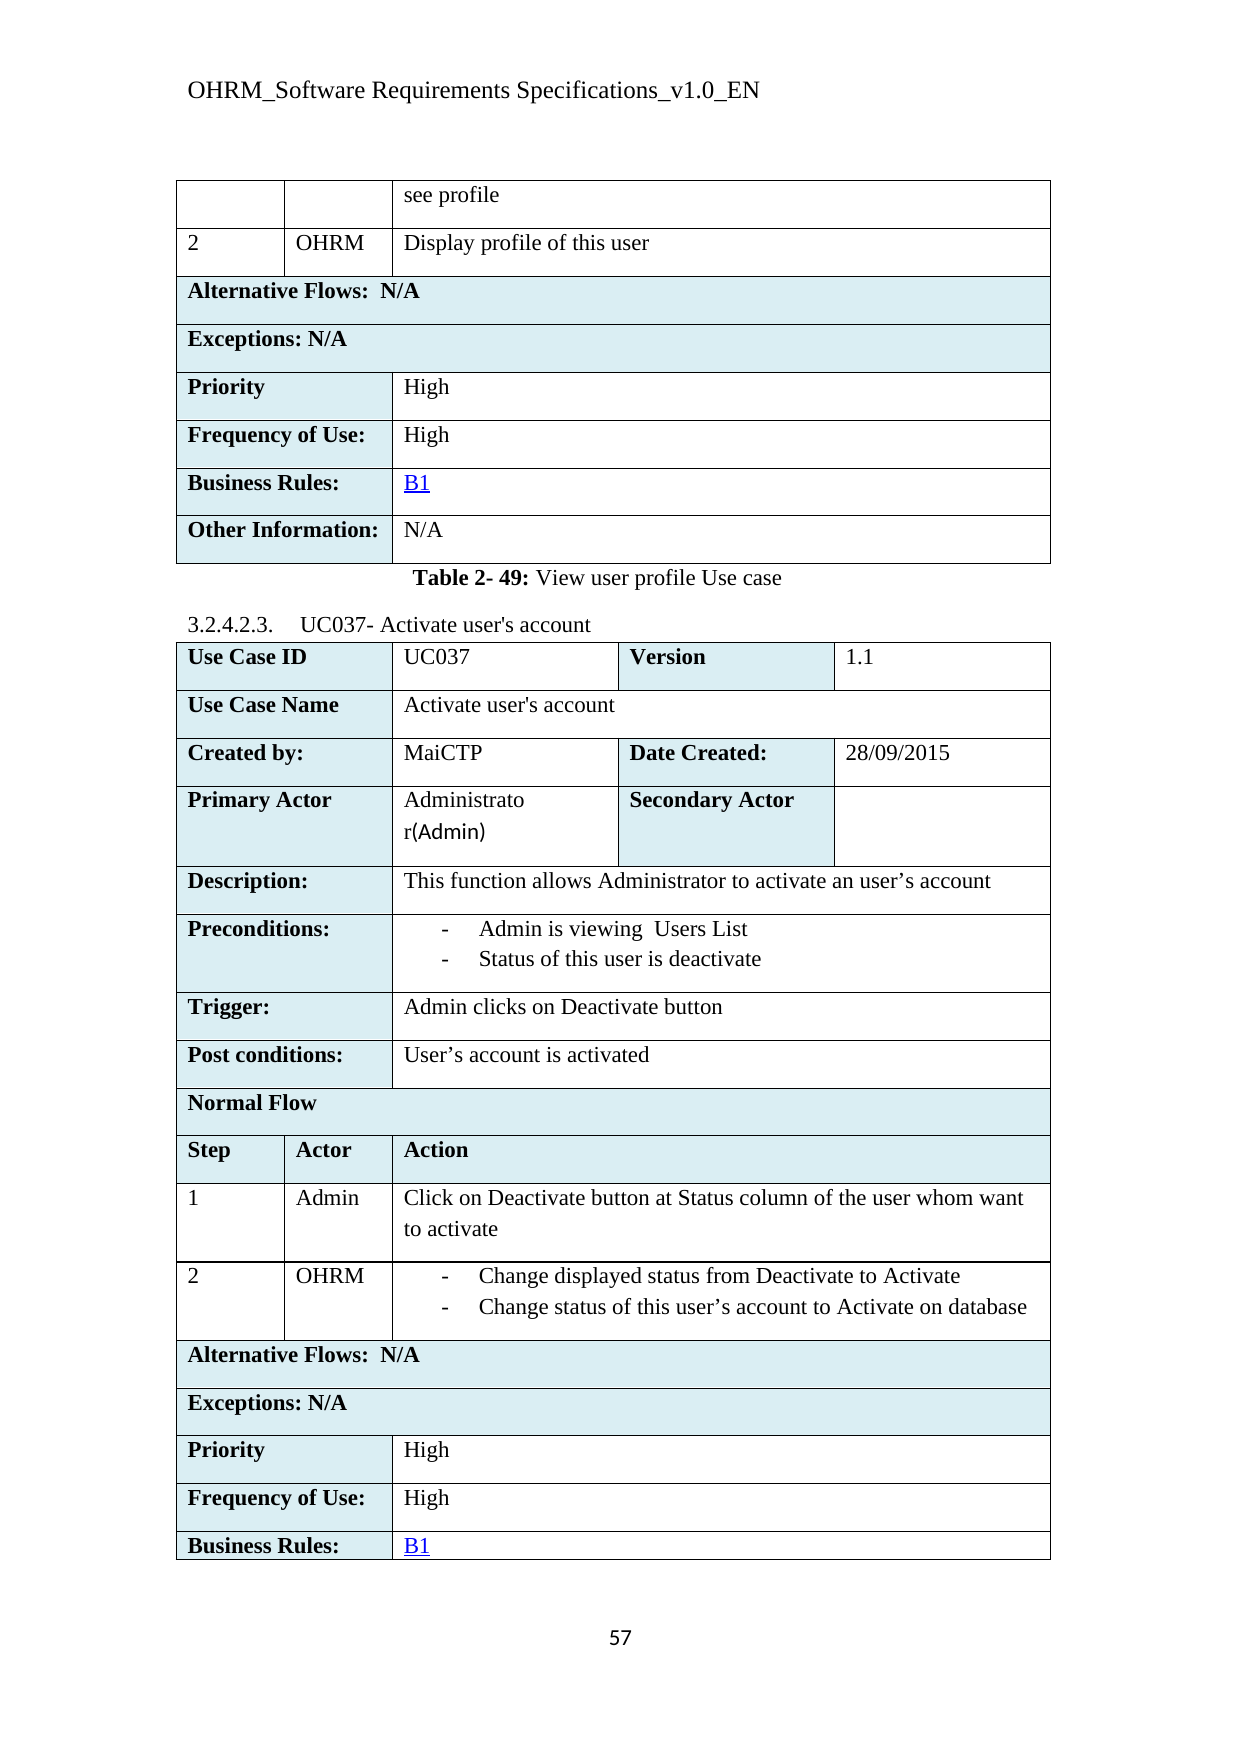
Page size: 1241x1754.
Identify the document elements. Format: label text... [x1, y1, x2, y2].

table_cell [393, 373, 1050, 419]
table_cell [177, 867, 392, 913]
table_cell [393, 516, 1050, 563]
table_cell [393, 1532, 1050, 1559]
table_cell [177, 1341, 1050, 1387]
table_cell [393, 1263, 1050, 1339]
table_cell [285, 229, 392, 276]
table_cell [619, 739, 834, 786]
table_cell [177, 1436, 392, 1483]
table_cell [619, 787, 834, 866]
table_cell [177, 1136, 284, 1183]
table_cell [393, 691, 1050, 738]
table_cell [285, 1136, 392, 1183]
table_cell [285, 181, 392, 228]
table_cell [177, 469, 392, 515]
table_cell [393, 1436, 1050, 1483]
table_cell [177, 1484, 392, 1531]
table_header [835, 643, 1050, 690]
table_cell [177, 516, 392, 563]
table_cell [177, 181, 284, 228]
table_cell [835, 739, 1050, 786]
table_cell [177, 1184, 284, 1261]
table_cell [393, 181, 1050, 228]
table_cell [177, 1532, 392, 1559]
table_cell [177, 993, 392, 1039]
text Table 2- 49: View user profile Use case [337, 564, 1053, 591]
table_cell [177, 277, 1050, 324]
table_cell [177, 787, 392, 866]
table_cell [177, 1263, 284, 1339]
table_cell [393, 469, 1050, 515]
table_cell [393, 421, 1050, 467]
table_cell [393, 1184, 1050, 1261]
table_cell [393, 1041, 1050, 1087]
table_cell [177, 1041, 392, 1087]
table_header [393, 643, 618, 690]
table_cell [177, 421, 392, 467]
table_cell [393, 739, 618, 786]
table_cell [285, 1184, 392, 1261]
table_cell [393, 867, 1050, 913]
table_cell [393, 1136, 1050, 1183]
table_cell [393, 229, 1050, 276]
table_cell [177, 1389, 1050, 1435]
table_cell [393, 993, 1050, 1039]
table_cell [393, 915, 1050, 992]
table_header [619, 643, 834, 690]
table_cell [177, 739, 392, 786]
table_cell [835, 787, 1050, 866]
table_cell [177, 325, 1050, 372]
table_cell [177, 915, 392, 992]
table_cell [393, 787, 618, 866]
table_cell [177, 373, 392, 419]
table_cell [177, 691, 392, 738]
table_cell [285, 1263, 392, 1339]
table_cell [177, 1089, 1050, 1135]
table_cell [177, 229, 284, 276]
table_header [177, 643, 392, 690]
subtitle UC037- Activate user's account [187, 612, 1053, 638]
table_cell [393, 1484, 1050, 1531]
